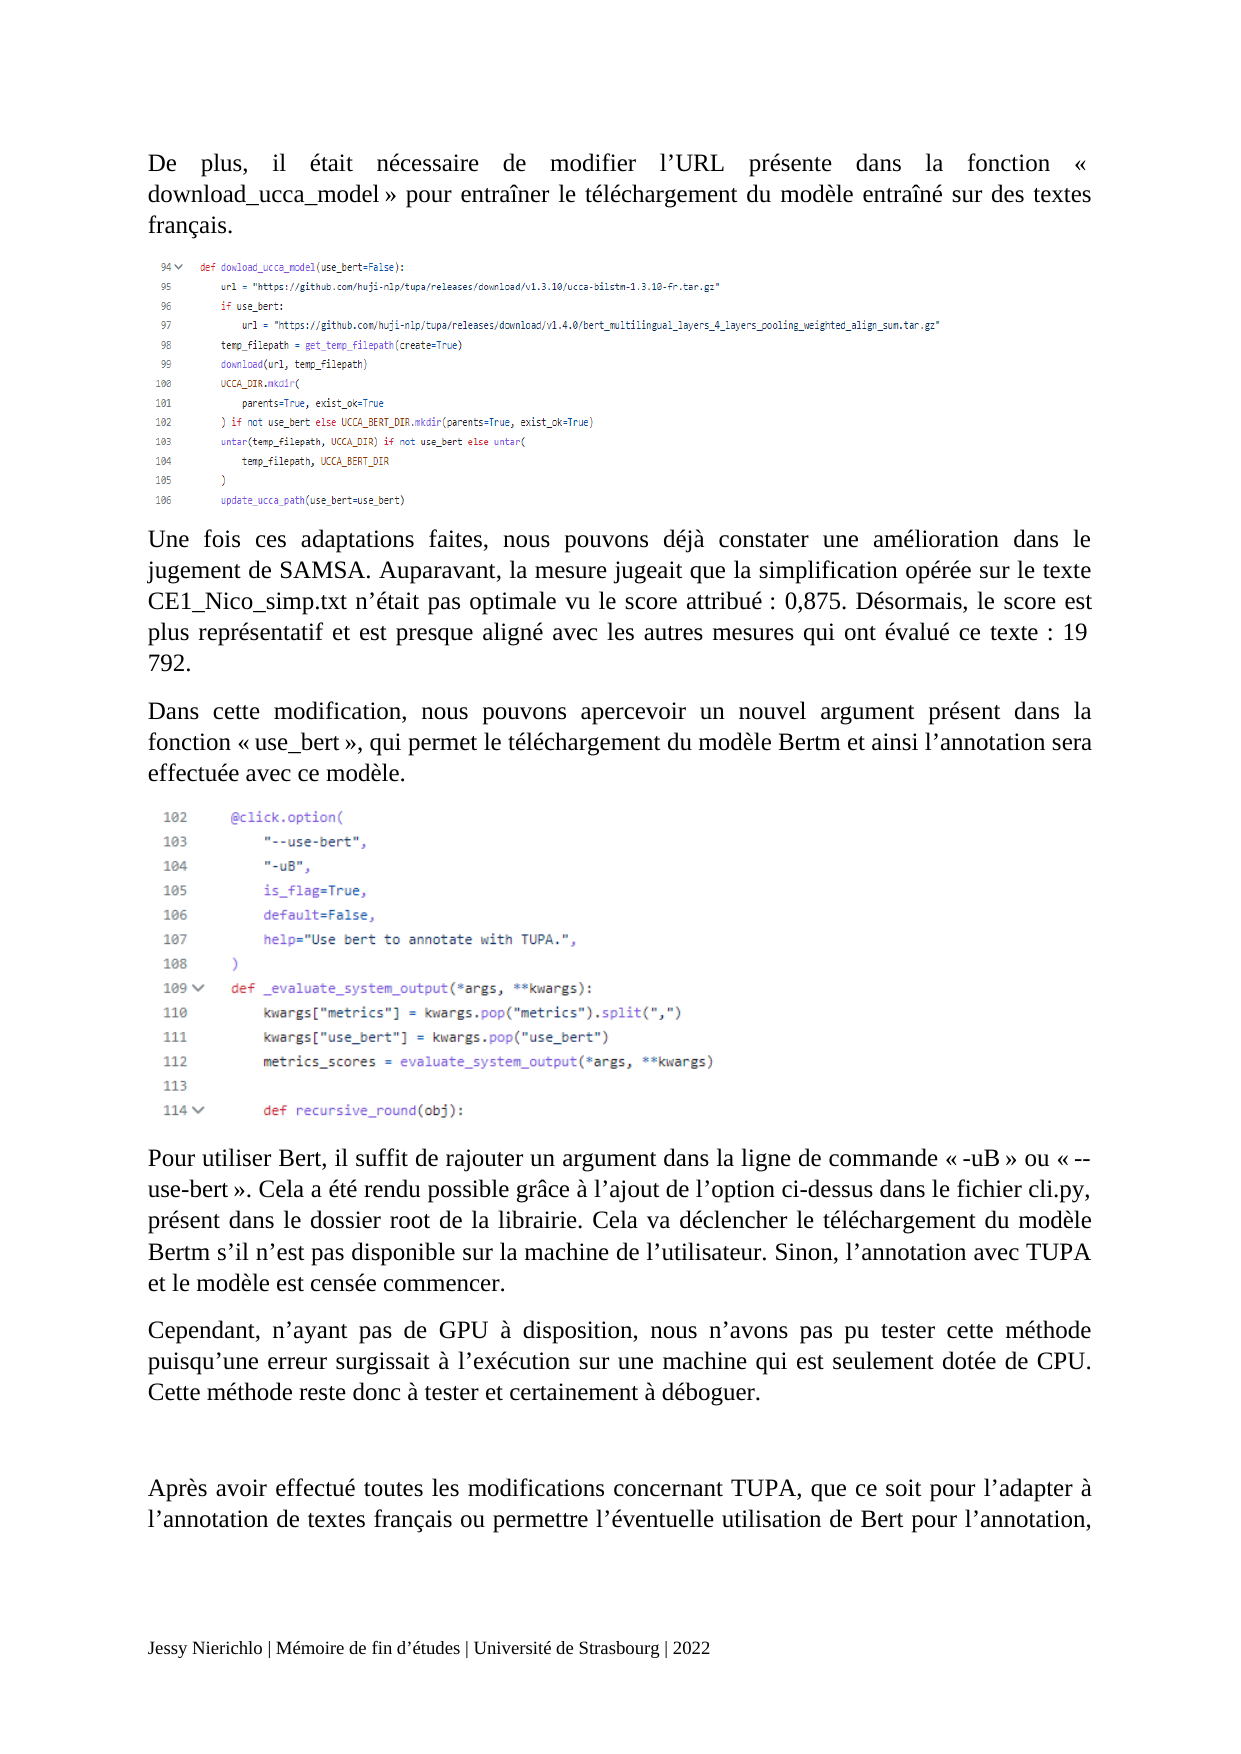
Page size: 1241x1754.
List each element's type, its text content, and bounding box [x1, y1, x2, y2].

picture [147, 257, 950, 506]
text Pour utiliser Bert, il suffit de rajouter un argument dans la ligne de commande « -uB » ou « --use-bert ». Cela a été rendu possible grâce à l’ajout de l’option ci-dessus dans le fichier cli.py, présent dans le dossier root de la librairie. Cela va déclencher le téléchargement du modèle Bertm s’il n’est pas disponible sur la machine de l’utilisateur. Sinon, l’annotation avec TUPA et le modèle est censée commencer. [148, 1143, 1093, 1296]
text De plus, il était nécessaire de modifier l’URL présente dans la fonction « download_ucca_model » pour entraîner le téléchargement du modèle entraîné sur des textes français. [148, 148, 1093, 238]
text Une fois ces adaptations faites, nous pouvons déjà constater une amélioration dans le jugement de SAMSA. Auparavant, la mesure jugeait que la simplification opérée sur le texte CE1_Nico_simp.txt n’était pas optimale vu le score attribué : 0,875. Désormais, le score est plus représentatif et est presque aligné avec les autres mesures qui ont évalué ce texte : 19 792. [148, 524, 1093, 677]
picture [147, 805, 834, 1125]
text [148, 1473, 1093, 1533]
text Cependant, n’ayant pas de GPU à disposition, nous n’avons pas pu tester cette méthode puisqu’une erreur surgissait à l’exécution sur une machine qui est seulement dotée de CPU. Cette méthode reste donc à tester et certainement à déboguer. [148, 1315, 1093, 1406]
text Dans cette modification, nous pouvons apercevoir un nouvel argument présent dans la fonction « use_bert », qui permet le téléchargement du modèle Bertm et ainsi l’annotation sera effectuée avec ce modèle. [148, 696, 1093, 787]
